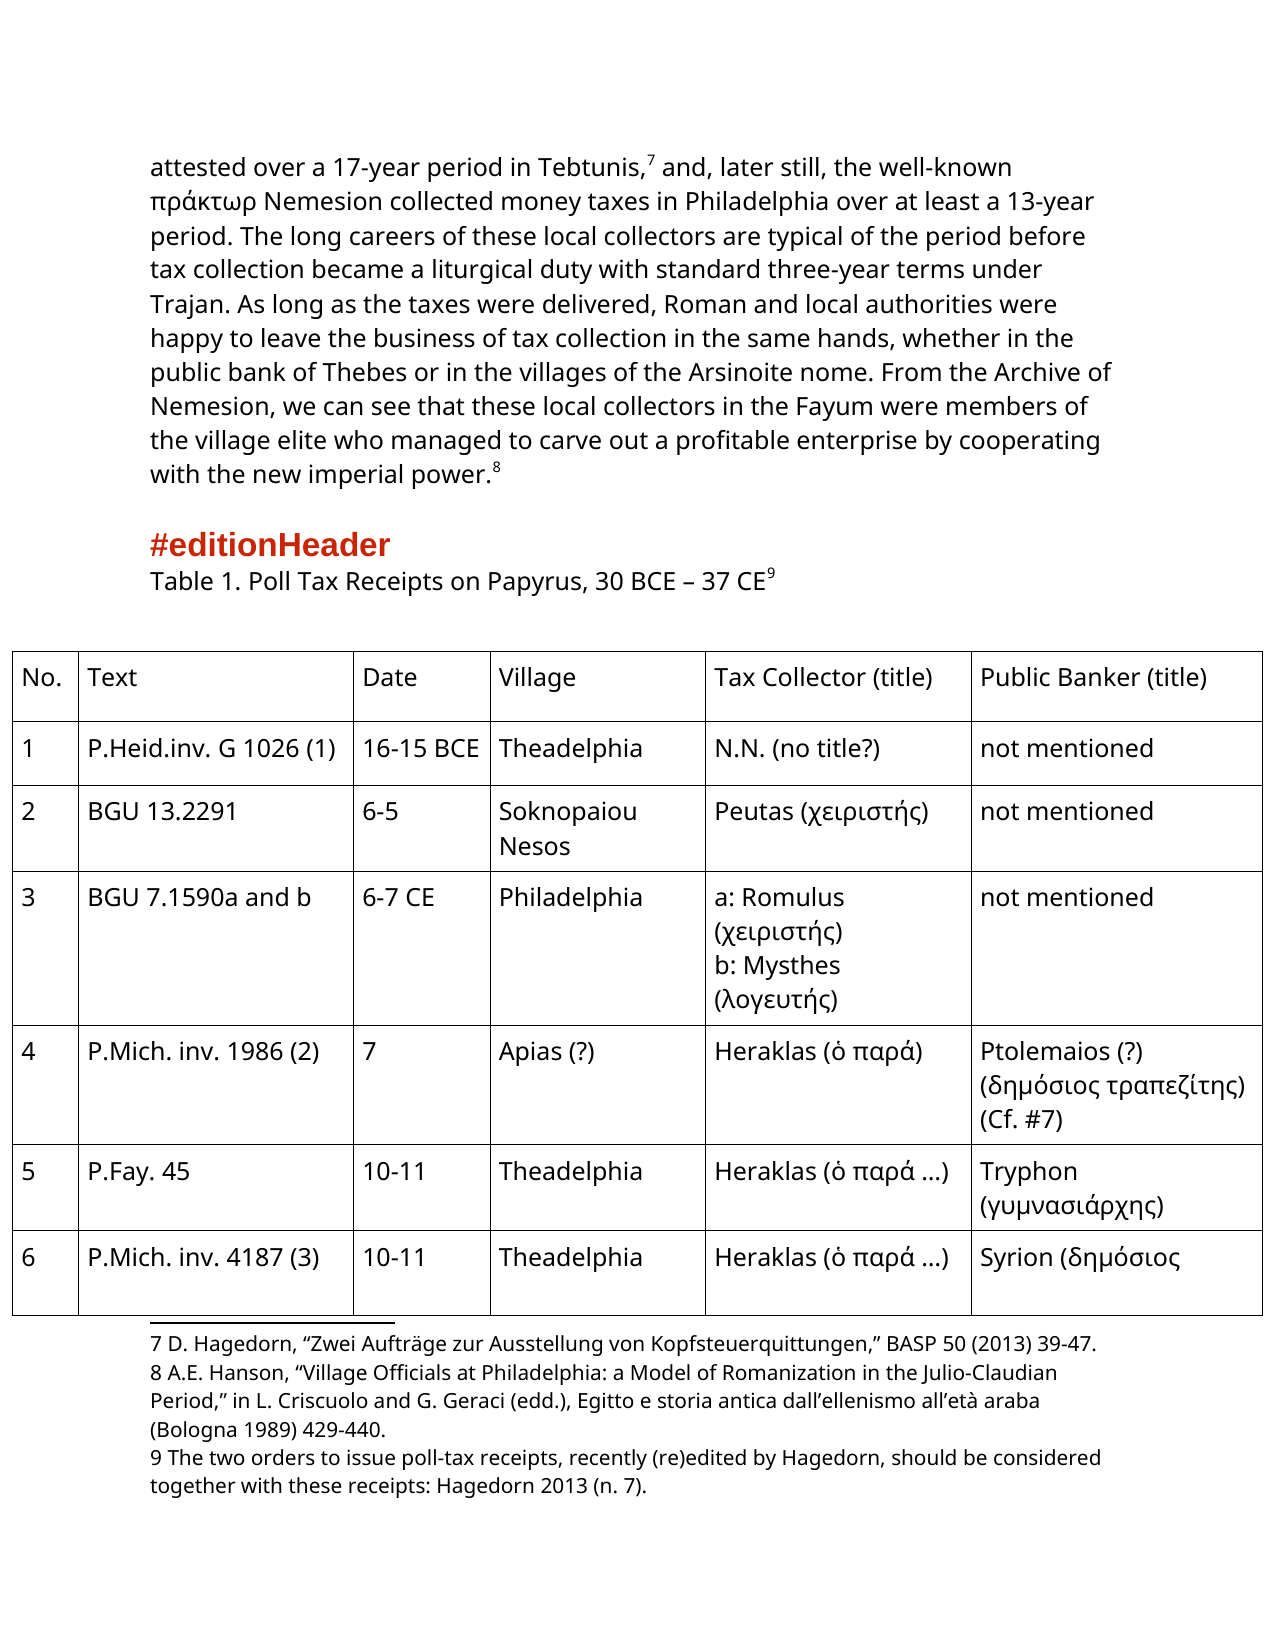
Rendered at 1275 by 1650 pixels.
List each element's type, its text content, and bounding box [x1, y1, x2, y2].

table_header Text [79, 652, 353, 721]
table_cell BGU 13.2291 [79, 786, 353, 871]
text Table 1. Poll Tax Receipts on Papyrus, 30 BCE – 37 CE [150, 563, 1125, 597]
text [150, 150, 1125, 491]
table_cell 6-5 [354, 786, 490, 871]
table_cell Philadelphia [491, 872, 705, 1024]
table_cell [79, 1231, 353, 1315]
table_cell P.Mich. inv. 1986 (2) [79, 1026, 353, 1144]
table_cell 10-11 [354, 1145, 490, 1230]
table_cell Ptolemaios (?) (δημόσιος τραπεζίτης) (Cf. #7) [972, 1026, 1262, 1144]
table_cell Soknopaiou Nesos [491, 786, 705, 871]
table_cell not mentioned [972, 786, 1262, 871]
table_cell 7 [354, 1026, 490, 1144]
table_header Village [491, 652, 705, 721]
table_cell Theadelphia [491, 1231, 705, 1315]
table_cell P.Heid.inv. G 1026 (1) [79, 722, 353, 785]
table_cell Apias (?) [491, 1026, 705, 1144]
table_cell not mentioned [972, 722, 1262, 785]
table_cell P.Fay. 45 [79, 1145, 353, 1230]
table_cell 5 [13, 1145, 78, 1230]
table_cell N.N. (no title?) [706, 722, 971, 785]
table_cell 1 [13, 722, 78, 785]
table_cell Theadelphia [491, 722, 705, 785]
text #editionHeader [150, 525, 1125, 563]
table_cell 4 [13, 1026, 78, 1144]
table_cell 10-11 [354, 1231, 490, 1315]
table_cell BGU 7.1590a and b [79, 872, 353, 1024]
table_header No. [13, 652, 78, 721]
table_cell Theadelphia [491, 1145, 705, 1230]
table_cell 6-7 CE [354, 872, 490, 1024]
table_cell Heraklas (ὁ παρά) [706, 1026, 971, 1144]
table_cell Heraklas (ὁ παρά …) [706, 1231, 971, 1315]
table_cell Peutas (χειριστής) [706, 786, 971, 871]
table_cell not mentioned [972, 872, 1262, 1024]
table_header Tax Collector (title) [706, 652, 971, 721]
table_cell 6 [13, 1231, 78, 1315]
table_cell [972, 1231, 1262, 1315]
table_cell a: Romulus (χειριστής) b: Mysthes (λογευτής) [706, 872, 971, 1024]
table_cell Tryphon (γυμνασιάρχης) [972, 1145, 1262, 1230]
table_cell 16-15 BCE [354, 722, 490, 785]
table_header Public Banker (title) [972, 652, 1262, 721]
table_cell 2 [13, 786, 78, 871]
table_cell Heraklas (ὁ παρά …) [706, 1145, 971, 1230]
table_cell 3 [13, 872, 78, 1024]
table_header Date [354, 652, 490, 721]
